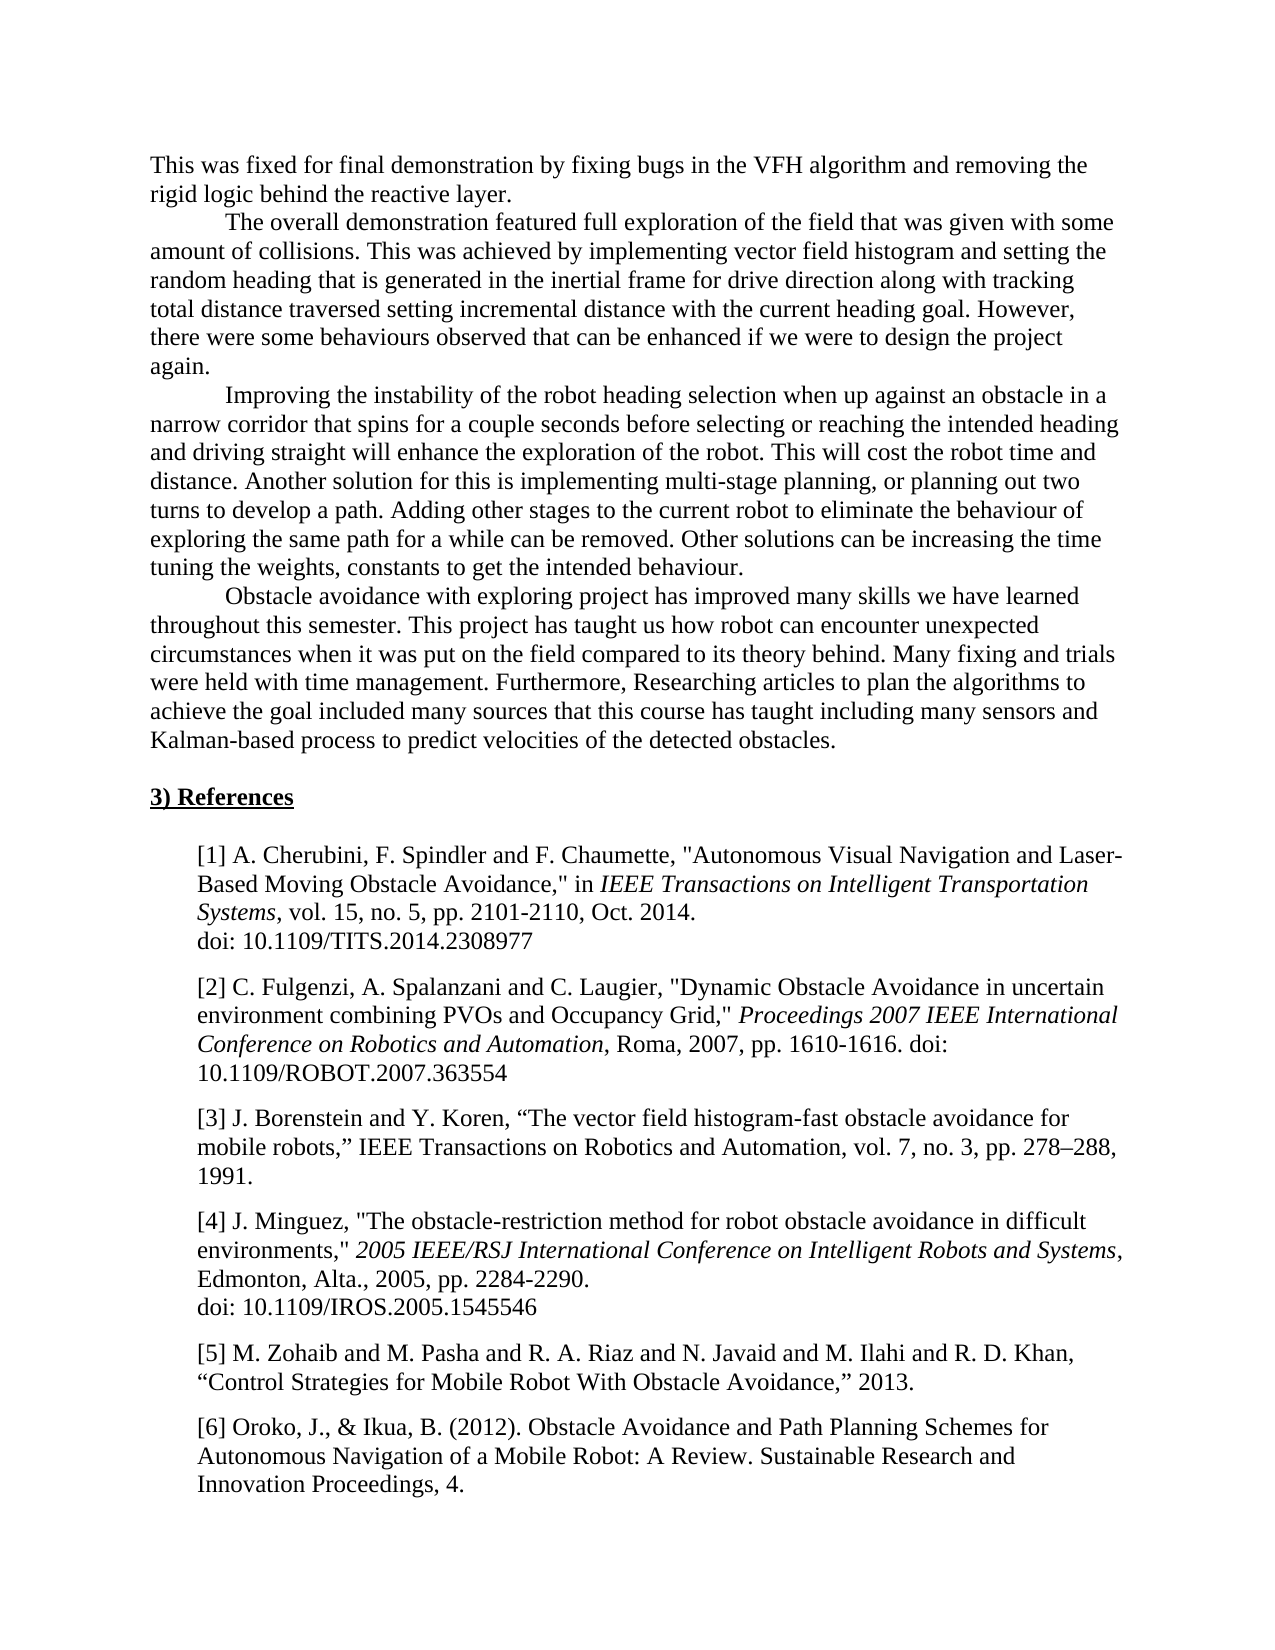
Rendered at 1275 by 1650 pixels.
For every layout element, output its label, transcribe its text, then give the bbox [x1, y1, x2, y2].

text [1] A. Cherubini, F. Spindler and F. Chaumette, "Autonomous Visual Navigation and Laser-Based Moving Obstacle Avoidance," in IEEE Transactions on Intelligent Transportation Systems, vol. 15, no. 5, pp. 2101-2110, Oct. 2014. doi: 10.1109/TITS.2014.2308977 [197, 840, 1125, 955]
text [3] J. Borenstein and Y. Koren, “The vector field histogram-fast obstacle avoidance for mobile robots,” IEEE Transactions on Robotics and Automation, vol. 7, no. 3, pp. 278–288, 1991. [197, 1103, 1125, 1189]
text Obstacle avoidance with exploring project has improved many skills we have learned throughout this semester. This project has taught us how robot can encounter unexpected circumstances when it was put on the field compared to its theory behind. Many fixing and trials were held with time management. Furthermore, Researching articles to plan the algorithms to achieve the goal included many sources that this course has taught including many sensors and Kalman-based process to predict velocities of the detected obstacles. [150, 581, 1125, 754]
text 3) References [150, 782, 1125, 811]
text [4] J. Minguez, "The obstacle-restriction method for robot obstacle avoidance in difficult environments," 2005 IEEE/RSJ International Conference on Intelligent Robots and Systems, Edmonton, Alta., 2005, pp. 2284-2290. doi: 10.1109/IROS.2005.1545546 [197, 1206, 1125, 1321]
text Improving the instability of the robot heading selection when up against an obstacle in a narrow corridor that spins for a couple seconds before selecting or reaching the intended heading and driving straight will enhance the exploration of the robot. This will cost the robot time and distance. Another solution for this is implementing multi-stage planning, or planning out two turns to develop a path. Adding other stages to the current robot to eliminate the behaviour of exploring the same path for a while can be removed. Other solutions can be increasing the time tuning the weights, constants to get the intended behaviour. [150, 380, 1125, 581]
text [150, 150, 1125, 207]
text [5] M. Zohaib and M. Pasha and R. A. Riaz and N. Javaid and M. Ilahi and R. D. Khan, “Control Strategies for Mobile Robot With Obstacle Avoidance,” 2013. [197, 1338, 1125, 1395]
text [6] Oroko, J., & Ikua, B. (2012). Obstacle Avoidance and Path Planning Schemes for Autonomous Navigation of a Mobile Robot: A Review. Sustainable Research and Innovation Proceedings, 4. [197, 1412, 1125, 1498]
text The overall demonstration featured full exploration of the field that was given with some amount of collisions. This was achieved by implementing vector field histogram and setting the random heading that is generated in the inertial frame for drive direction along with tracking total distance traversed setting incremental distance with the current heading goal. However, there were some behaviours observed that can be enhanced if we were to design the project again. [150, 207, 1125, 380]
text [2] C. Fulgenzi, A. Spalanzani and C. Laugier, "Dynamic Obstacle Avoidance in uncertain environment combining PVOs and Occupancy Grid," Proceedings 2007 IEEE International Conference on Robotics and Automation, Roma, 2007, pp. 1610-1616. doi: 10.1109/ROBOT.2007.363554 [197, 972, 1125, 1087]
